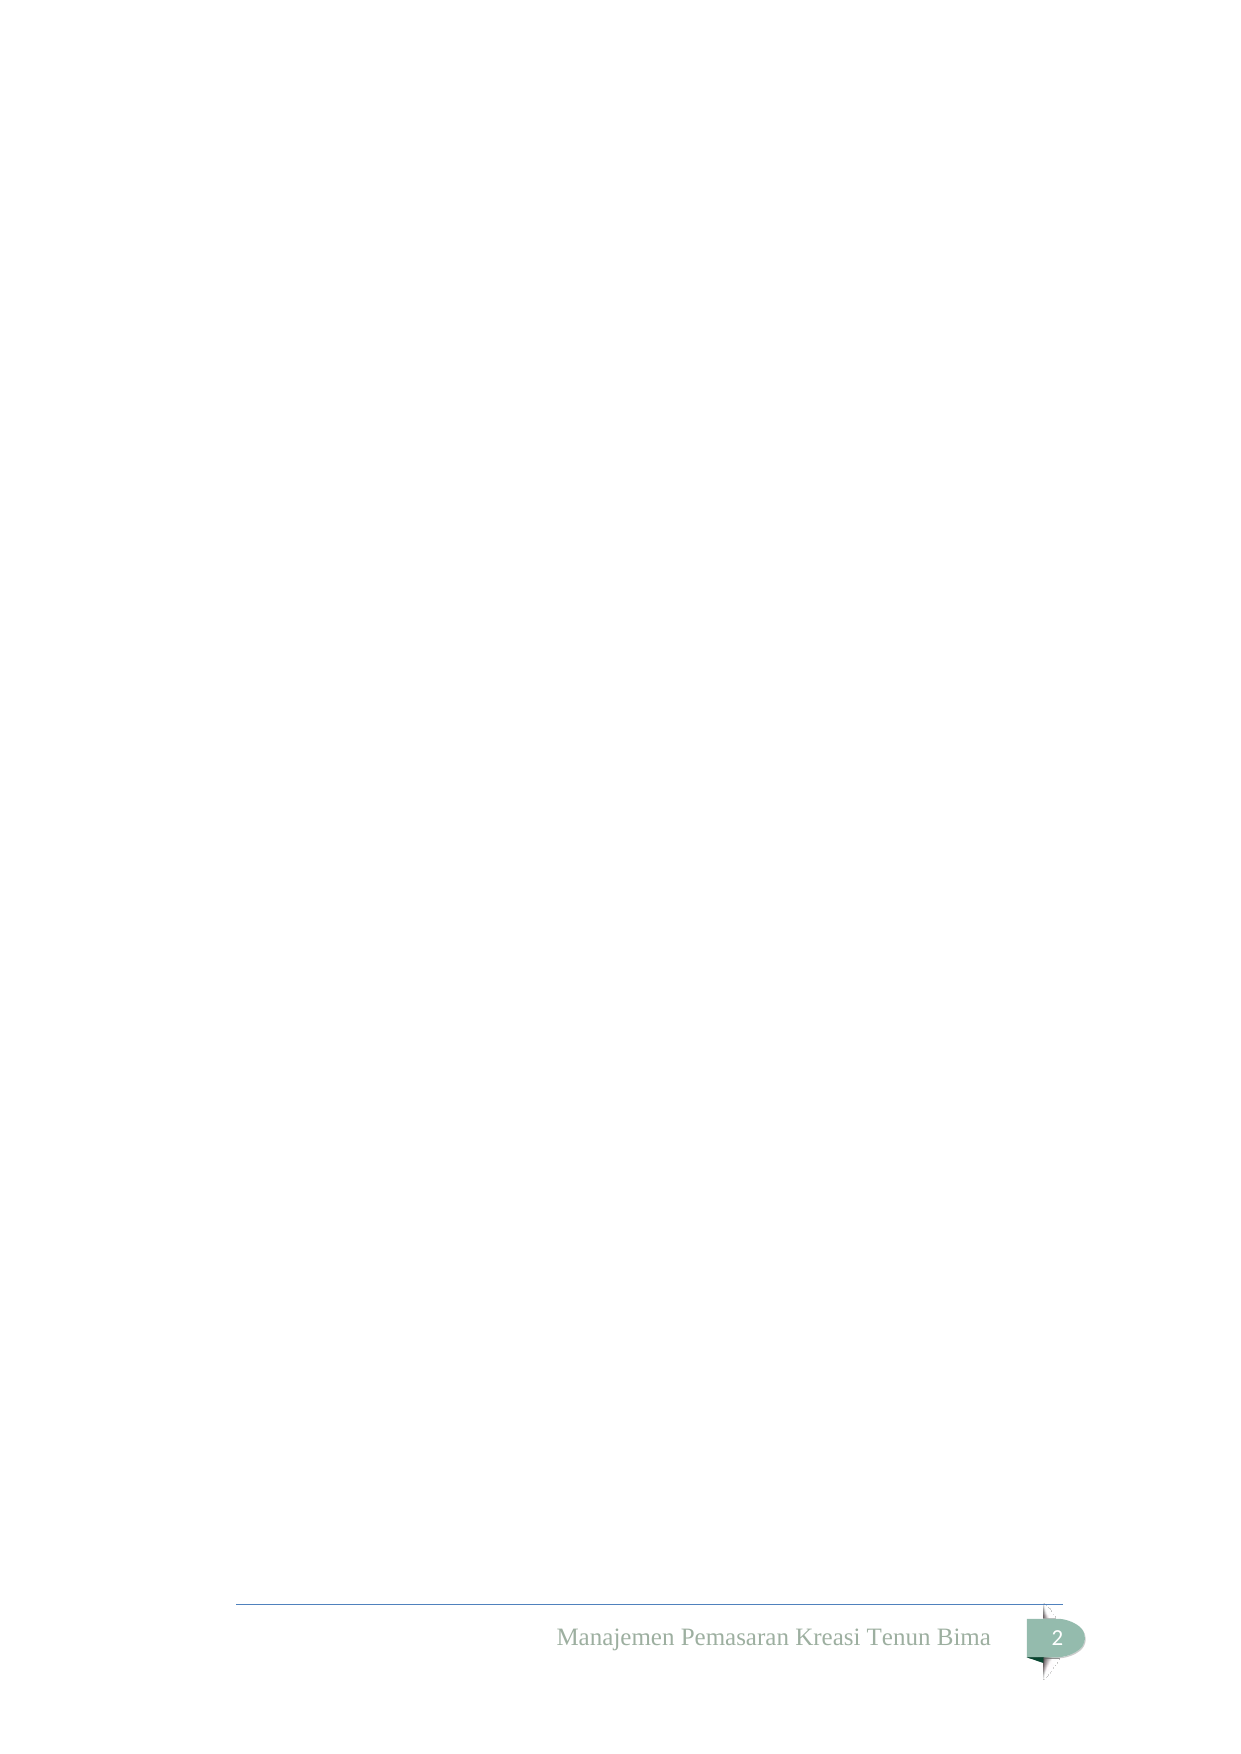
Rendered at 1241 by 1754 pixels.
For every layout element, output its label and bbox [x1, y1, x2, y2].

picture [1043, 1605, 1061, 1618]
picture [1043, 1658, 1061, 1680]
